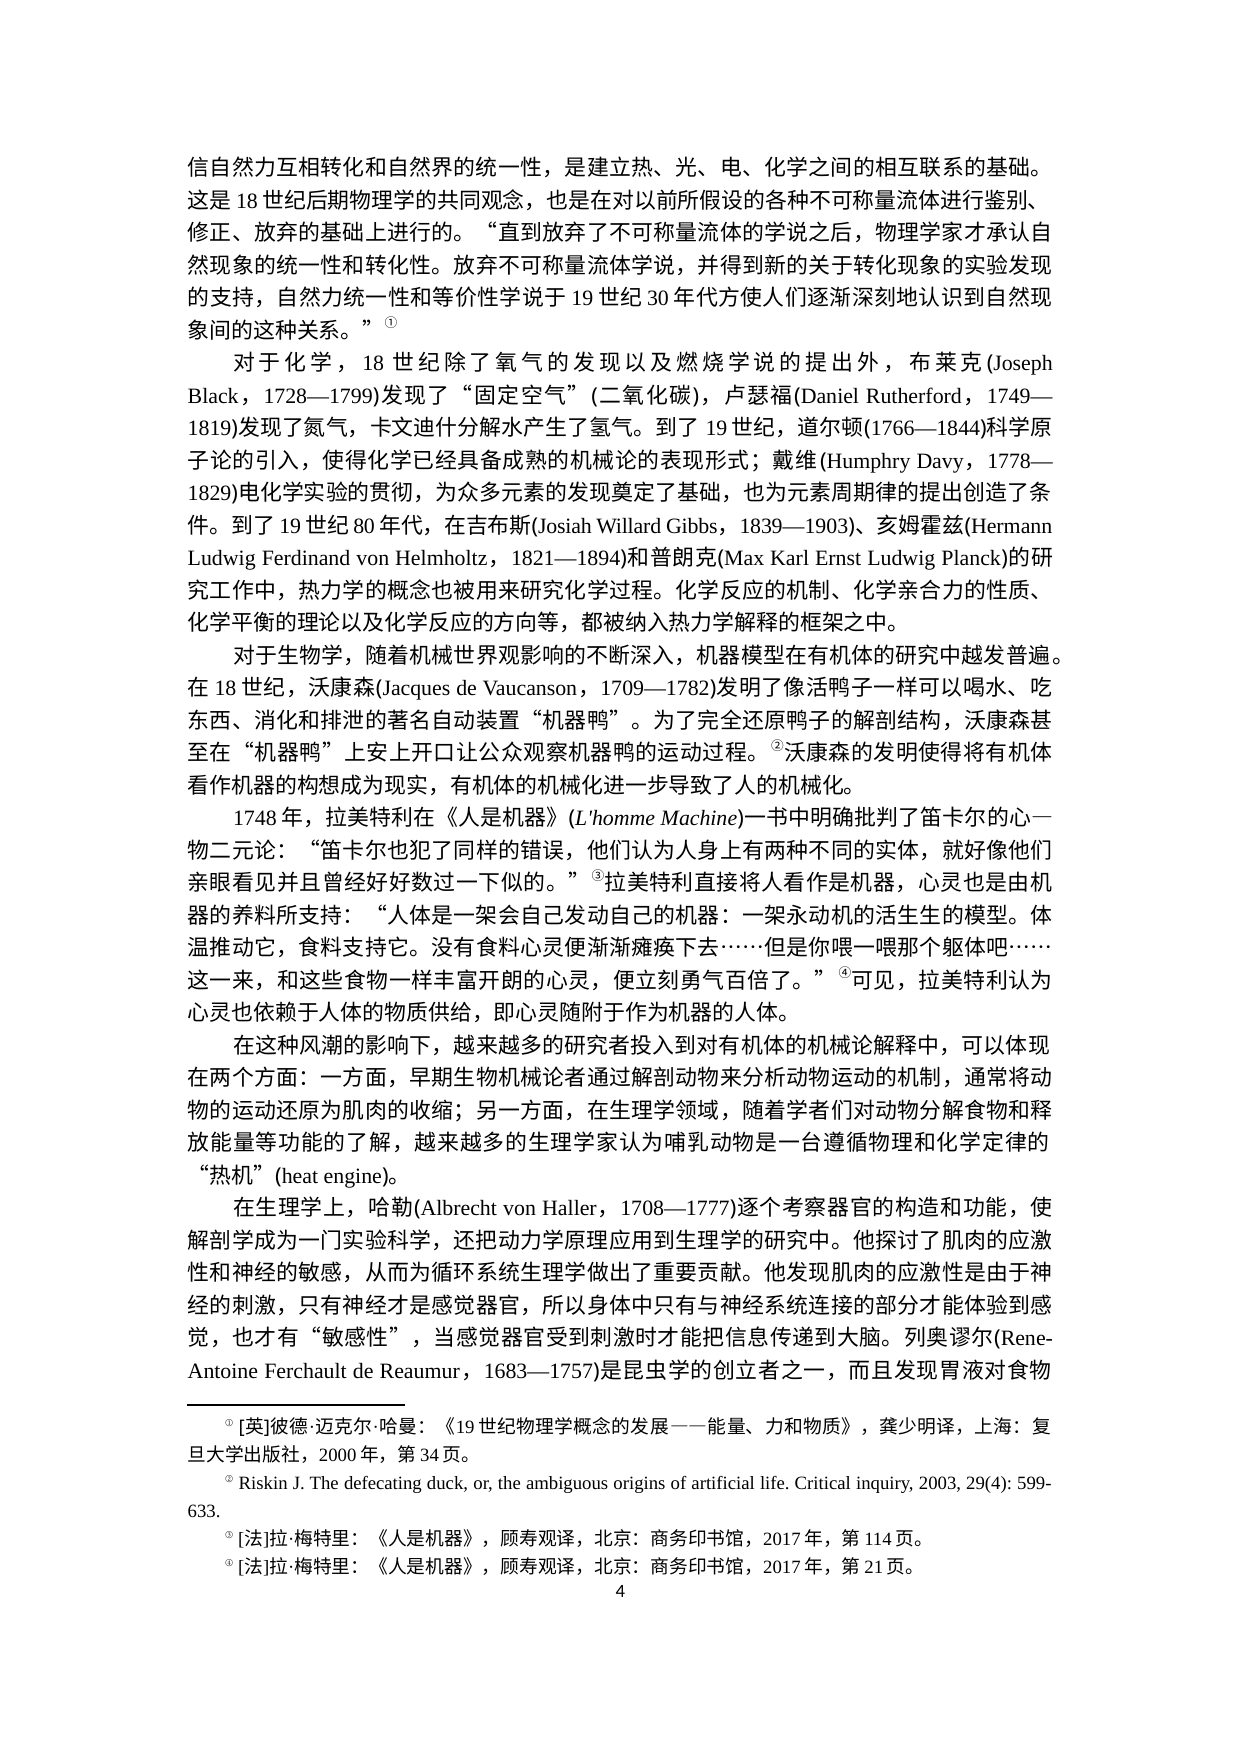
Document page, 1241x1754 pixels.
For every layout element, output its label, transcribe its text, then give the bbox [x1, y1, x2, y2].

text 对于化学，18世纪除了氧气的发现以及燃烧学说的提出外，布莱克(Joseph Black，1728—1799)发现了“固定空气”(二氧化碳)，卢瑟福(Daniel Rutherford，1749—1819)发现了氮气，卡文迪什分解水产生了氢气。到了19世纪，道尔顿(1766—1844)科学原子论的引入，使得化学已经具备成熟的机械论的表现形式；戴维(Humphry Davy，1778—1829)电化学实验的贯彻，为众多元素的发现奠定了基础，也为元素周期律的提出创造了条件。到了19世纪80年代，在吉布斯(Josiah Willard Gibbs，1839—1903)、亥姆霍兹(Hermann Ludwig Ferdinand von Helmholtz，1821—1894)和普朗克(Max Karl Ernst Ludwig Planck)的研究工作中，热力学的概念也被用来研究化学过程。化学反应的机制、化学亲合力的性质、化学平衡的理论以及化学反应的方向等，都被纳入热力学解释的框架之中。 [187, 345, 1053, 637]
text 1748年，拉美特利在《人是机器》(L'homme Machine)一书中明确批判了笛卡尔的心—物二元论：“笛卡尔也犯了同样的错误，他们认为人身上有两种不同的实体，就好像他们亲眼看见并且曾经好好数过一下似的。”拉美特利直接将人看作是机器，心灵也是由机器的养料所支持：“人体是一架会自己发动自己的机器：一架永动机的活生生的模型。体温推动它，食料支持它。没有食料心灵便渐渐瘫痪下去……但是你喂一喂那个躯体吧……这一来，和这些食物一样丰富开朗的心灵，便立刻勇气百倍了。”可见，拉美特利认为心灵也依赖于人体的物质供给，即心灵随附于作为机器的人体。 [187, 800, 1053, 1027]
text 对于生物学，随着机械世界观影响的不断深入，机器模型在有机体的研究中越发普遍。在18世纪，沃康森(Jacques de Vaucanson，1709—1782)发明了像活鸭子一样可以喝水、吃东西、消化和排泄的著名自动装置“机器鸭”。为了完全还原鸭子的解剖结构，沃康森甚至在“机器鸭”上安上开口让公众观察机器鸭的运动过程。沃康森的发明使得将有机体看作机器的构想成为现实，有机体的机械化进一步导致了人的机械化。 [187, 637, 1053, 800]
text 在这种风潮的影响下，越来越多的研究者投入到对有机体的机械论解释中，可以体现在两个方面：一方面，早期生物机械论者通过解剖动物来分析动物运动的机制，通常将动物的运动还原为肌肉的收缩；另一方面，在生理学领域，随着学者们对动物分解食物和释放能量等功能的了解，越来越多的生理学家认为哺乳动物是一台遵循物理和化学定律的“热机”(heat engine)。 [187, 1027, 1053, 1190]
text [187, 150, 1053, 345]
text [187, 1190, 1053, 1385]
